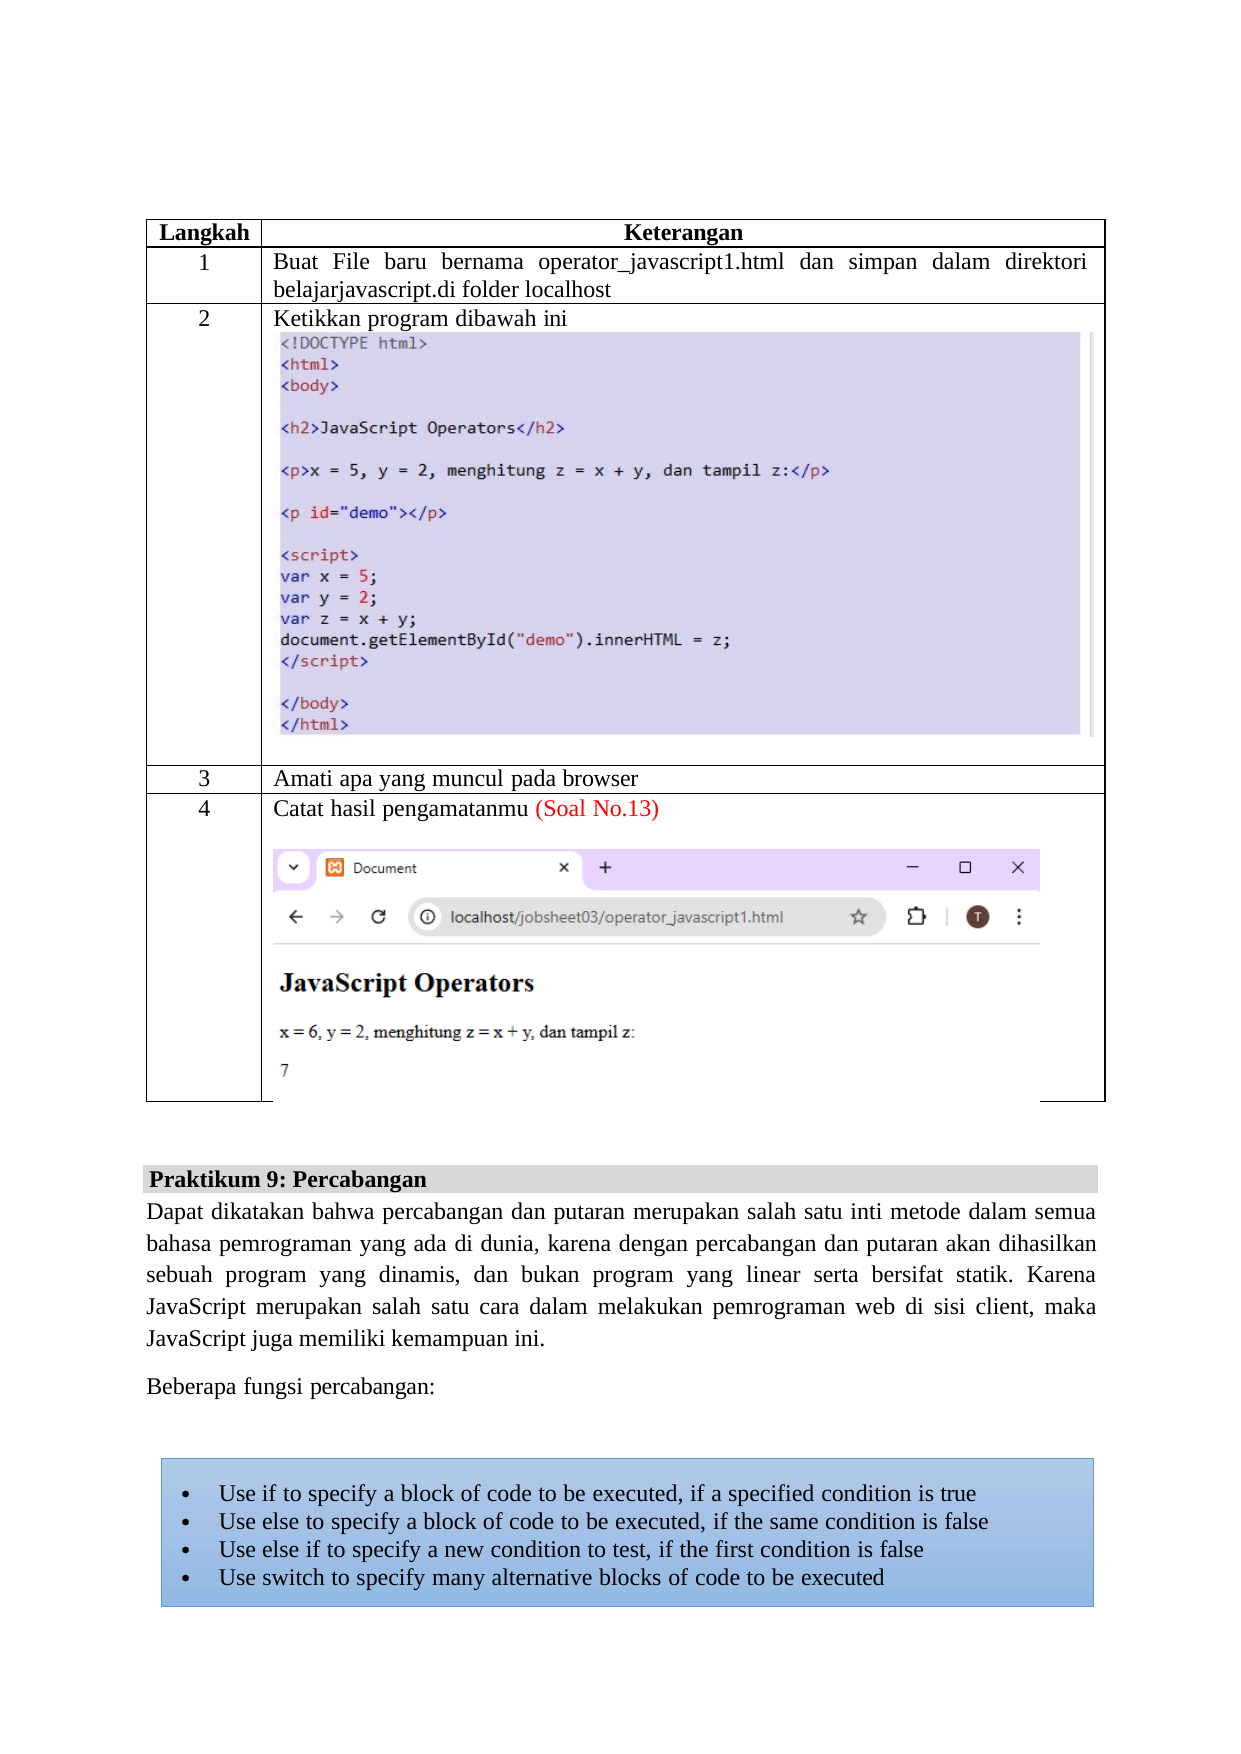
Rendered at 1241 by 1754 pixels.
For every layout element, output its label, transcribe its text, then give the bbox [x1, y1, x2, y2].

table_cell Ketikkan program dibawah ini [262, 304, 1104, 765]
picture [273, 332, 1095, 737]
table_cell Catat hasil pengamatanmu (Soal No.13) [262, 794, 1104, 1101]
table_header Langkah [147, 220, 261, 246]
picture [273, 849, 1040, 1102]
table_cell 3 [147, 766, 261, 793]
table_cell 4 [147, 794, 261, 1101]
table_cell 2 [147, 304, 261, 765]
text Praktikum 9: Percabangan Dapat dikatakan bahwa percabangan dan putaran merupakan salah satu inti metode dalam semua bahasa pemrograman yang ada di dunia, karena dengan percabangan dan putaran akan dihasilkan sebuah program yang dinamis, dan bukan program yang linear serta bersifat statik. Karena JavaScript merupakan salah satu cara dalam melakukan pemrograman web di sisi client, maka JavaScript juga memiliki kemampuan ini. [143, 1193, 1098, 1351]
table_cell Amati apa yang muncul pada browser [262, 766, 1104, 793]
picture [162, 1459, 1093, 1606]
table_header Keterangan [262, 220, 1104, 246]
table_cell Buat File baru bernama operator_javascript1.html dan simpan dalam direktori belajarjavascript.di folder localhost [262, 248, 1104, 303]
text Beberapa fungsi percabangan: [146, 1372, 1137, 1400]
table_cell 1 [147, 248, 261, 303]
